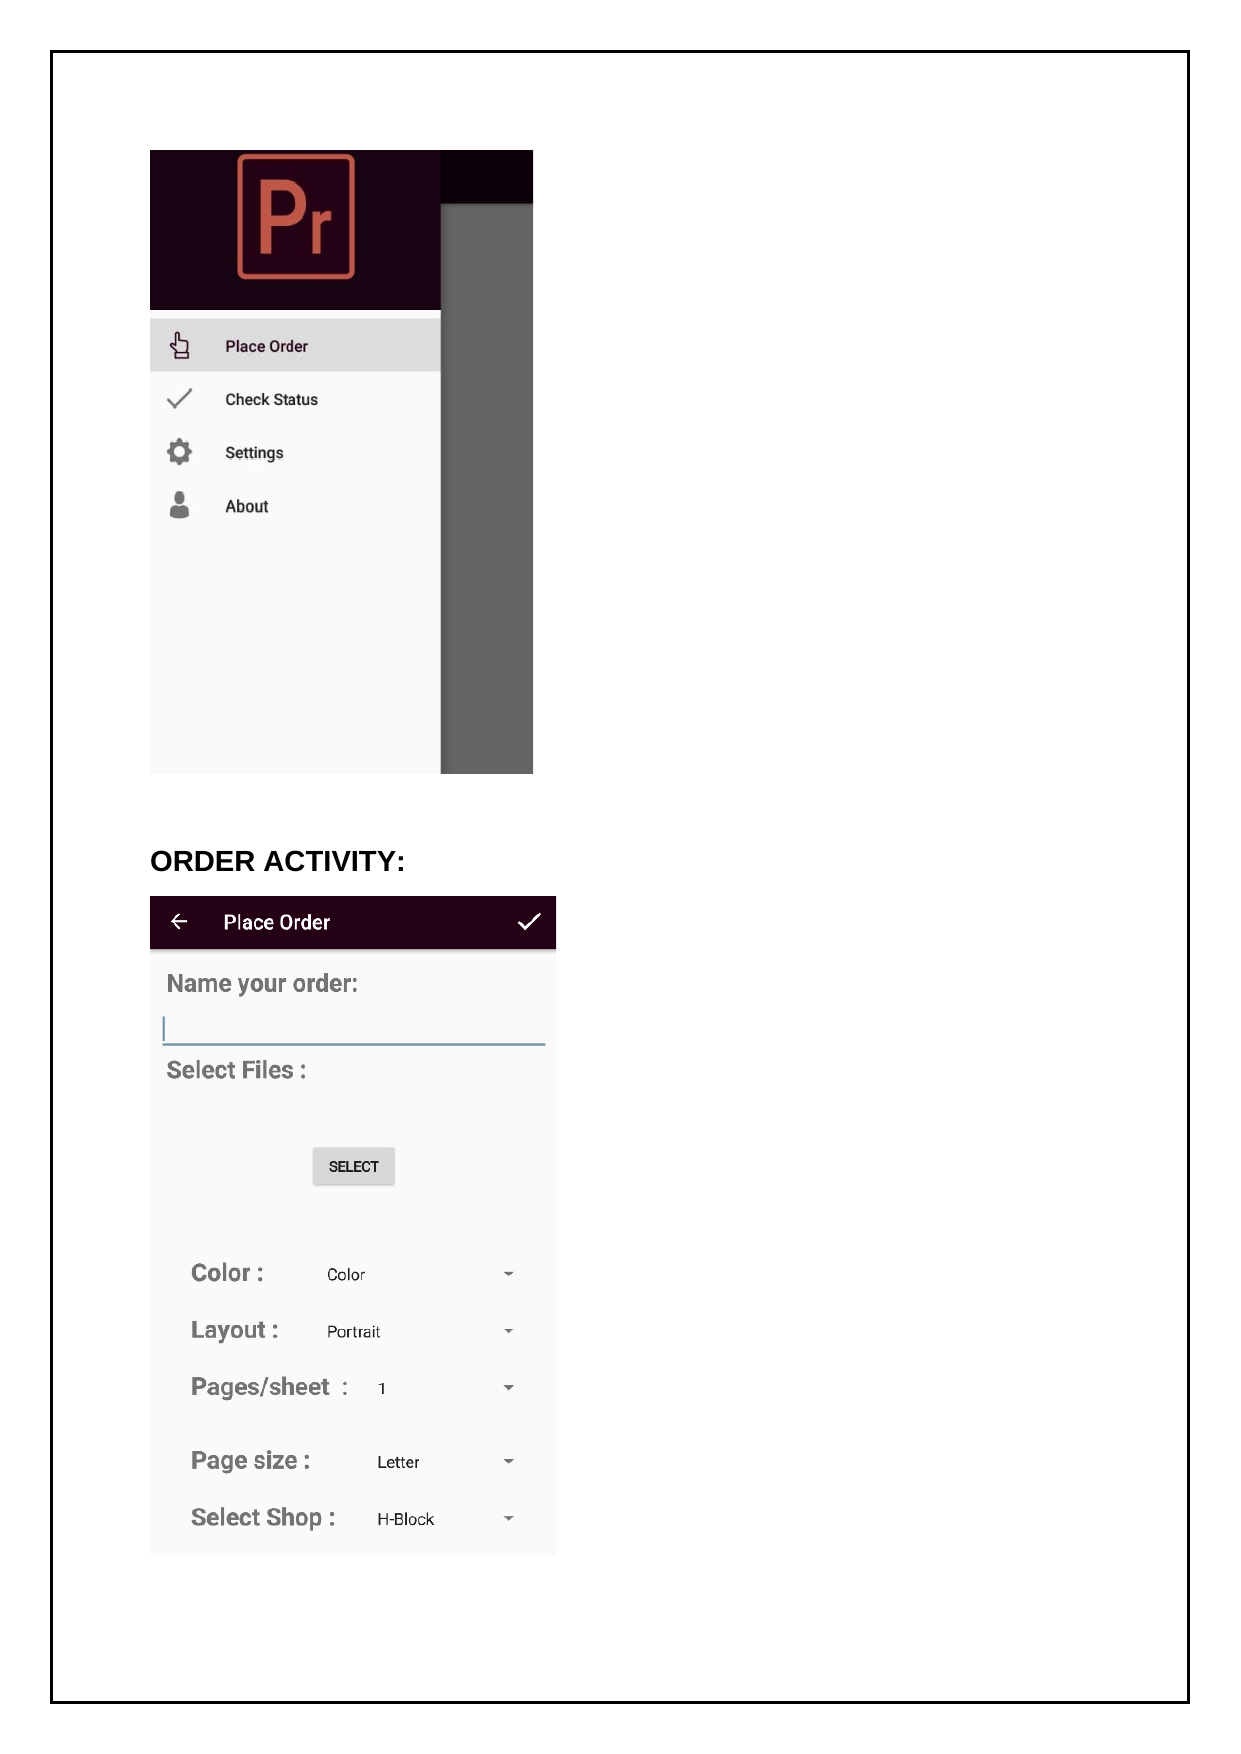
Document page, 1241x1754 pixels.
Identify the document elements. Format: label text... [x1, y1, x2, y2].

picture [150, 896, 557, 1556]
picture [150, 150, 534, 774]
text ORDER ACTIVITY: [150, 844, 1090, 878]
